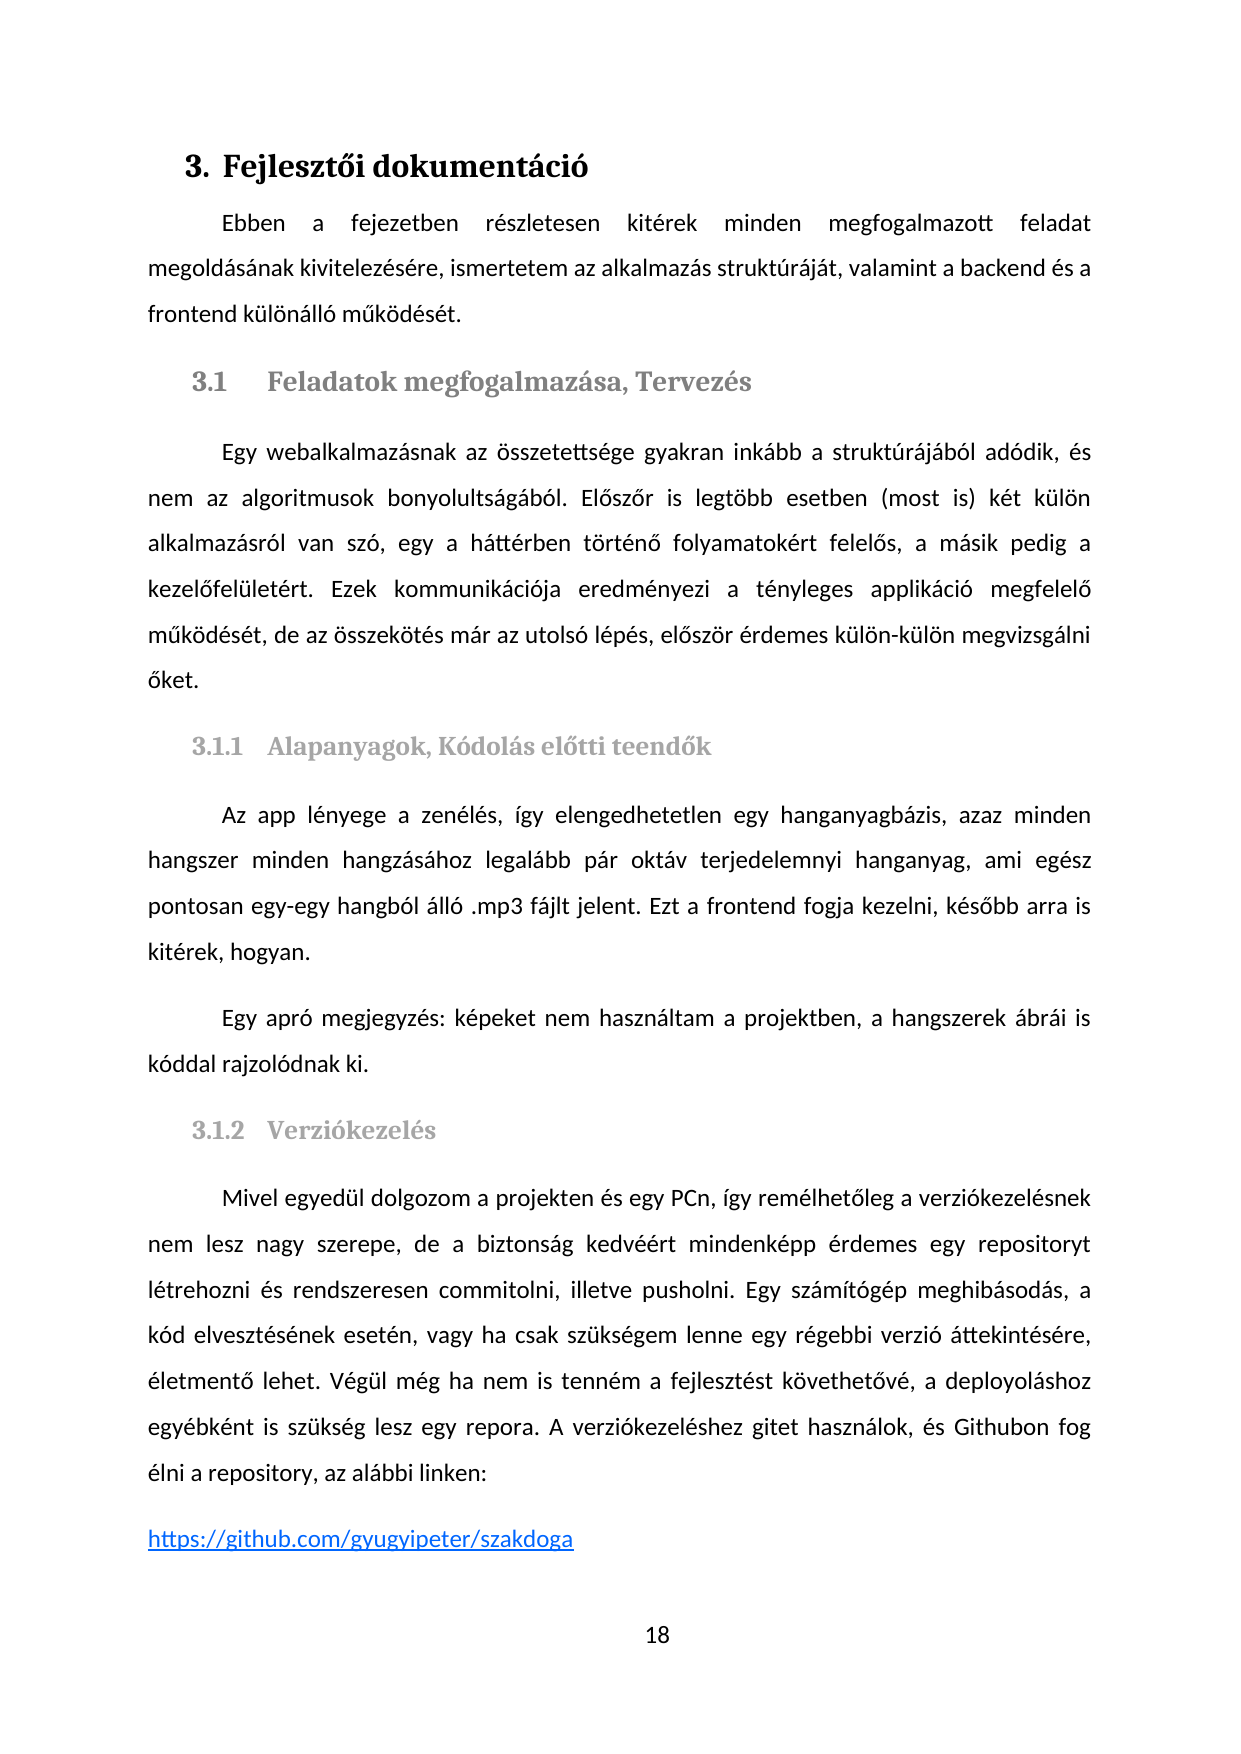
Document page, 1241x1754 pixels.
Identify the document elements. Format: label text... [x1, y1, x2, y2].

text Egy webalkalmazásnak az összetettsége gyakran inkább a struktúrájából adódik, és nem az algoritmusok bonyolultságából. Előszőr is legtöbb esetben (most is) két külön alkalmazásról van szó, egy a háttérben történő folyamatokért felelős, a másik pedig a kezelőfelületért. Ezek kommunikációja eredményezi a tényleges applikáció megfelelő működését, de az összekötés már az utolsó lépés, először érdemes külön-külön megvizsgálni őket. [148, 436, 1092, 695]
subtitle Alapanyagok, Kódolás előtti teendők [192, 731, 1092, 762]
text Mivel egyedül dolgozom a projekten és egy PCn, így remélhetőleg a verziókezelésnek nem lesz nagy szerepe, de a biztonság kedvéért mindenképp érdemes egy repositoryt létrehozni és rendszeresen commitolni, illetve pusholni. Egy számítógép meghibásodás, a kód elvesztésének esetén, vagy ha csak szükségem lenne egy régebbi verzió áttekintésére, életmentő lehet. Végül még ha nem is tenném a fejlesztést követhetővé, a deployoláshoz egyébként is szükség lesz egy repora. A verziókezeléshez gitet használok, és Githubon fog élni a repository, az alábbi linken: [148, 1182, 1092, 1487]
text Egy apró megjegyzés: képeket nem használtam a projektben, a hangszerek ábrái is kóddal rajzolódnak ki. [148, 1002, 1092, 1079]
text https://github.com/gyugyipeter/szakdoga [148, 1523, 1092, 1554]
subtitle Verziókezelés [192, 1115, 1092, 1146]
list Fejlesztői dokumentáció [185, 148, 1092, 186]
subtitle Feladatok megfogalmazása, Tervezés [192, 365, 1092, 398]
text Az app lényege a zenélés, így elengedhetetlen egy hanganyagbázis, azaz minden hangszer minden hangzásához legalább pár oktáv terjedelemnyi hanganyag, ami egész pontosan egy-egy hangból álló .mp3 fájlt jelent. Ezt a frontend fogja kezelni, később arra is kitérek, hogyan. [148, 799, 1092, 966]
text Ebben a fejezetben részletesen kitérek minden megfogalmazott feladat megoldásának kivitelezésére, ismertetem az alkalmazás struktúráját, valamint a backend és a frontend különálló működését. [148, 207, 1092, 329]
